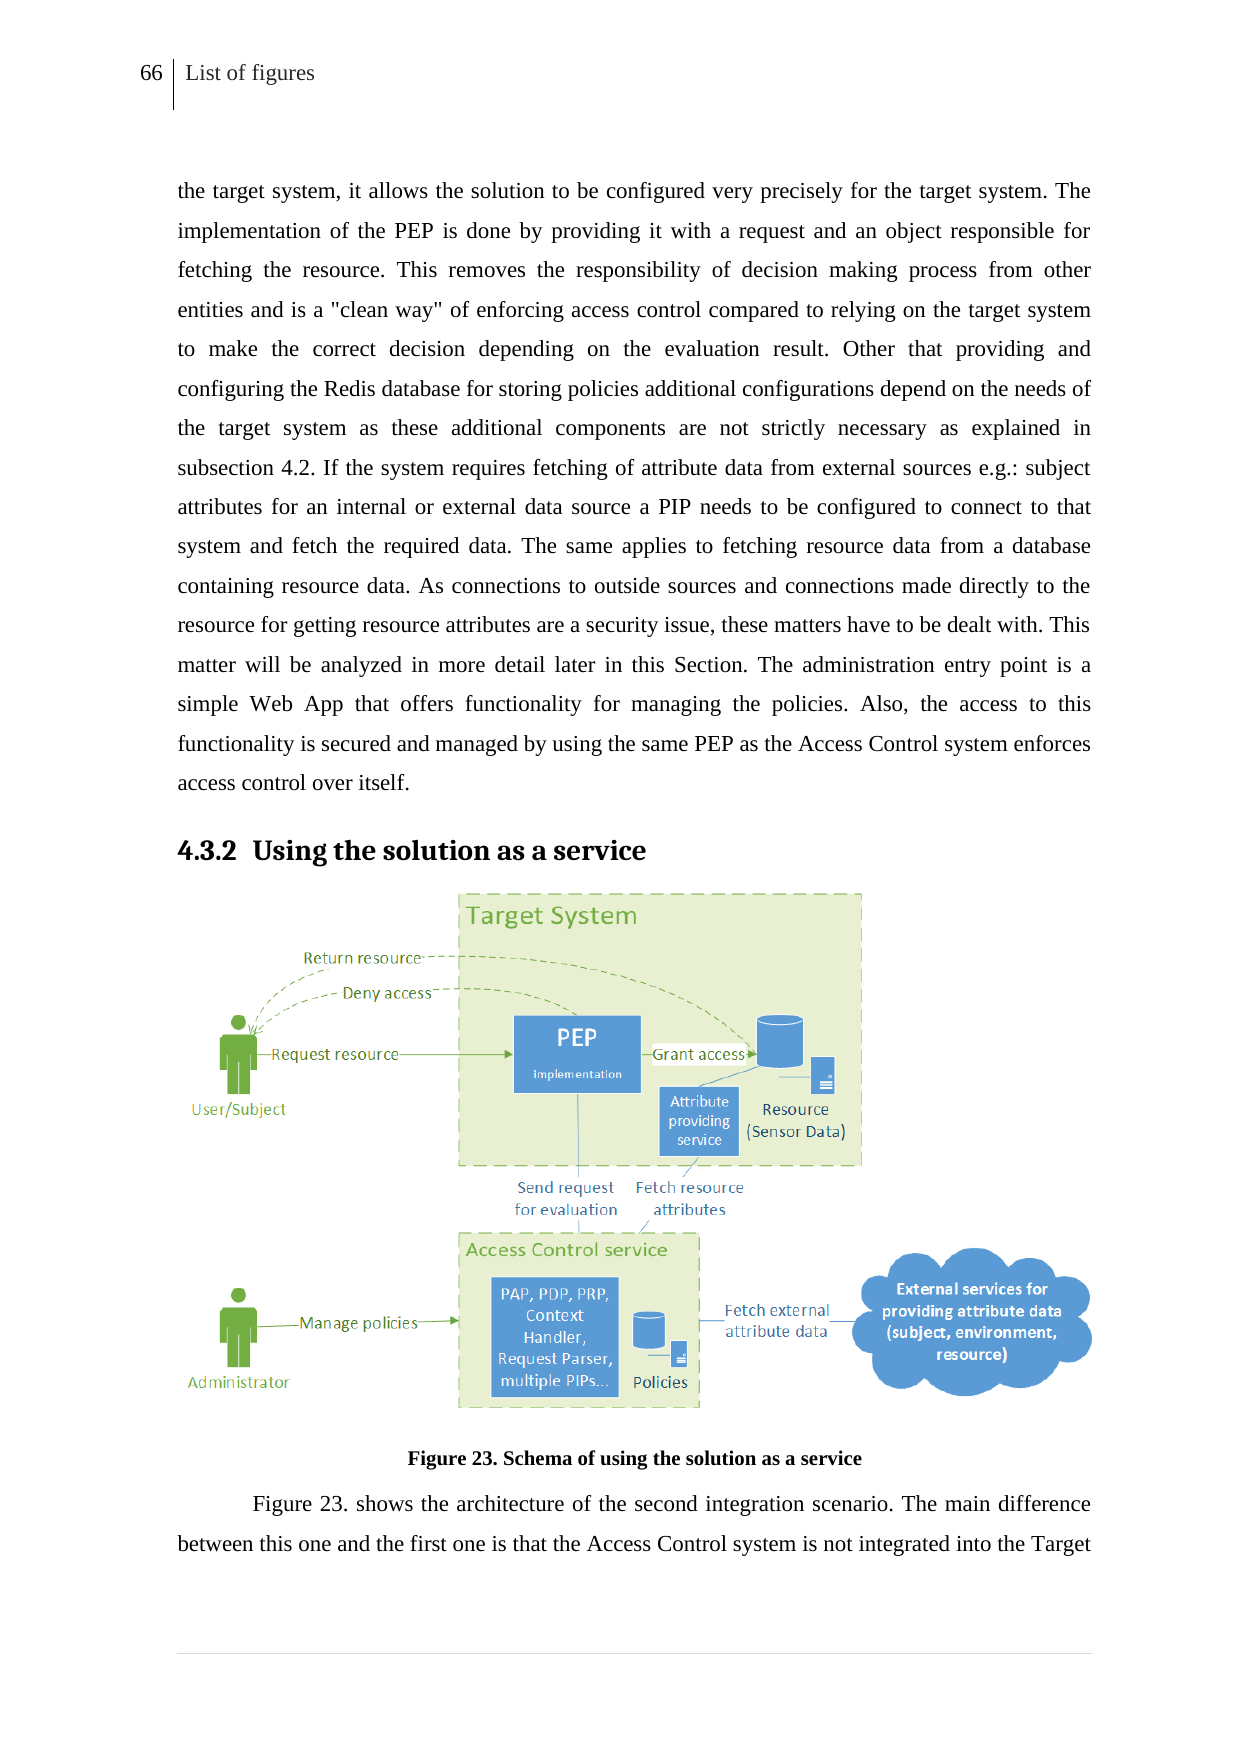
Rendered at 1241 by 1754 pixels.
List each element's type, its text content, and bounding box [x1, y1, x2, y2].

picture [177, 890, 1093, 1408]
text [177, 177, 1092, 796]
subtitle Using the solution as a service [177, 834, 1092, 867]
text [177, 1491, 1092, 1556]
